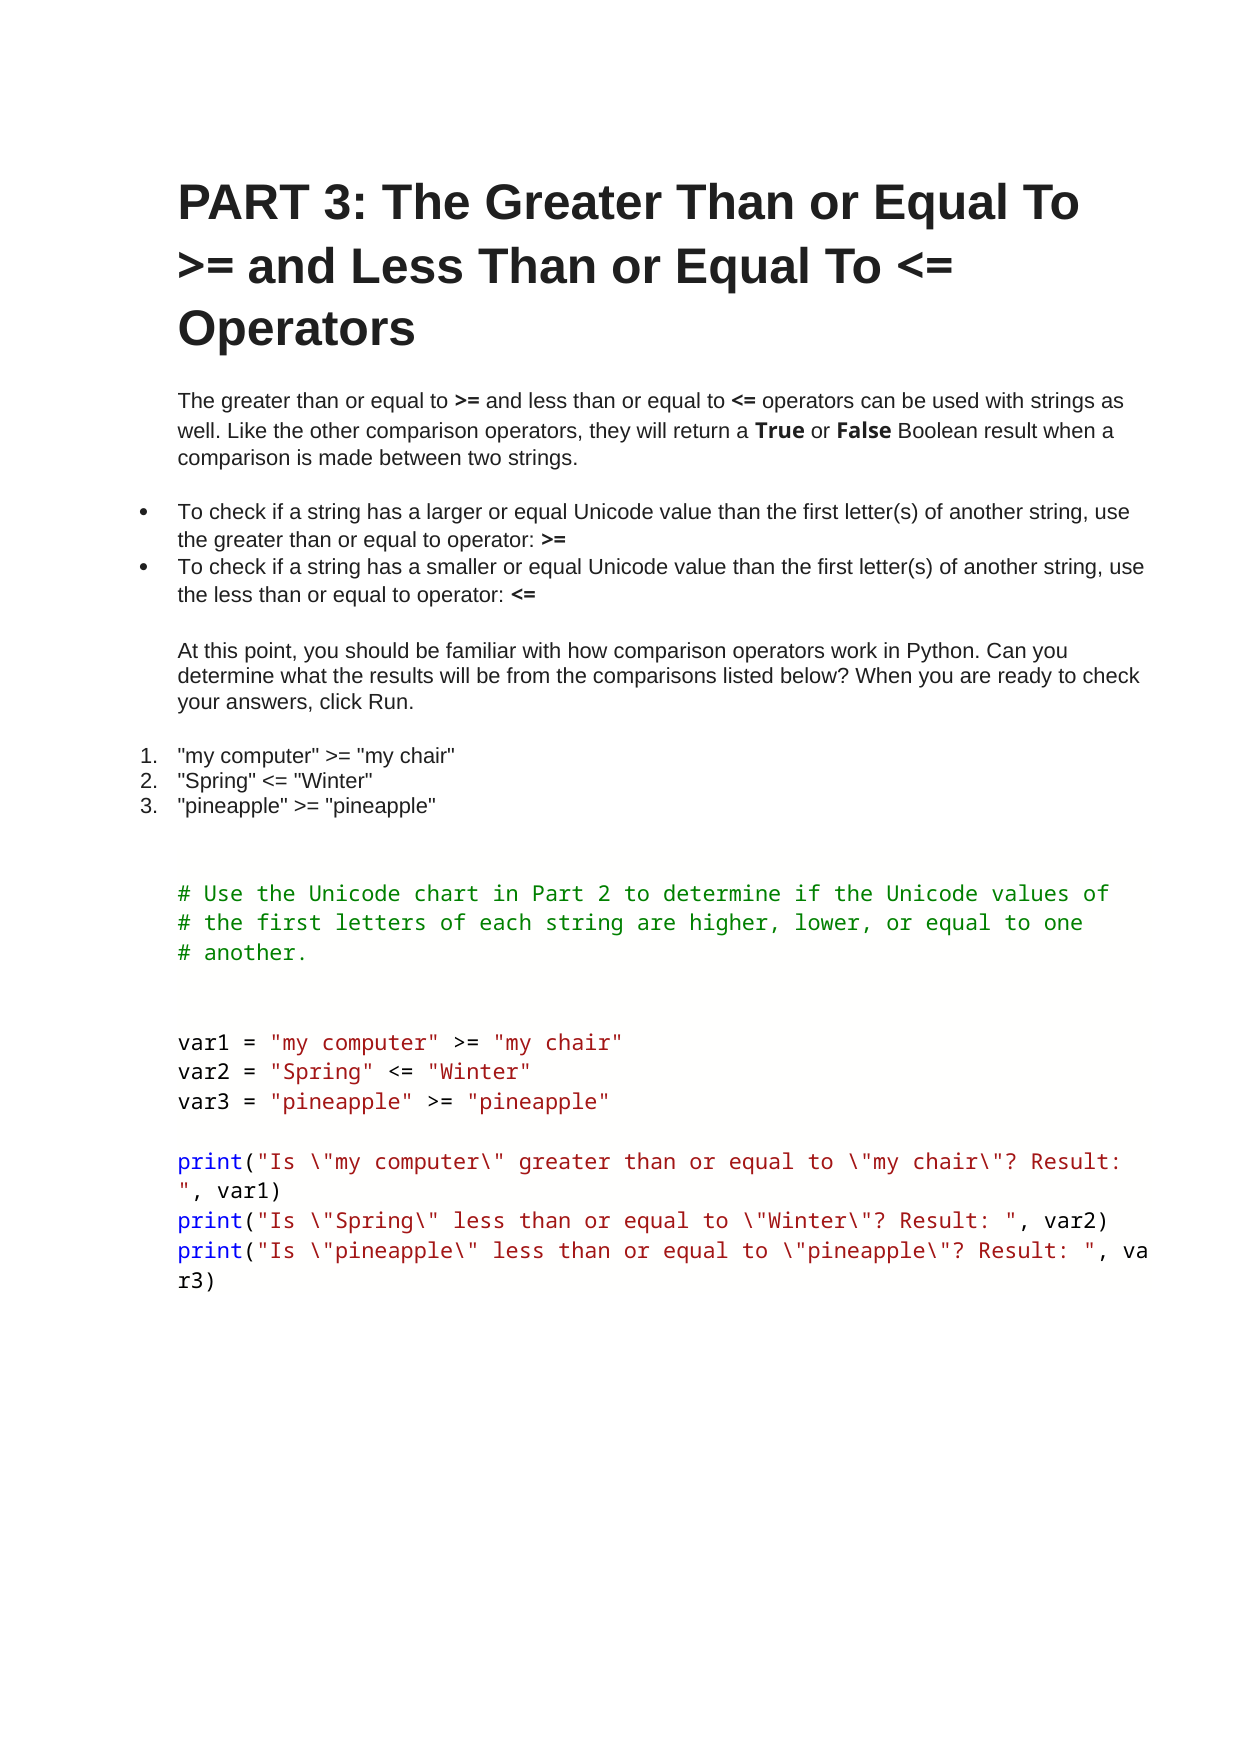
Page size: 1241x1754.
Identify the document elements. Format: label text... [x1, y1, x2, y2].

text var3 = "pineapple" >= "pineapple" [177, 1086, 1152, 1116]
text print("Is \"my computer\" greater than or equal to \"my chair\"? Result: ", var1) [177, 1146, 1152, 1205]
list To check if a string has a larger or equal Unicode value than the first letter(s) of another string, use the greater than or equal to operator: >= [140, 499, 1152, 554]
list To check if a string has a smaller or equal Unicode value than the first letter(s) of another string, use the less than or equal to operator: <= [140, 554, 1152, 609]
text print("Is \"Spring\" less than or equal to \"Winter\"? Result: ", var2) [177, 1205, 1152, 1235]
list "my computer" >= "my chair" [140, 743, 1152, 768]
text var2 = "Spring" <= "Winter" [177, 1056, 1152, 1086]
list "pineapple" >= "pineapple" [140, 793, 1152, 819]
text The greater than or equal to >= and less than or equal to <= operators can be used with strings as well. Like the other comparison operators, they will return a True or False Boolean result when a comparison is made between two strings. [177, 385, 1152, 470]
text At this point, you should be familiar with how comparison operators work in Python. Can you determine what the results will be from the comparisons listed below? When you are ready to check your answers, click Run. [177, 638, 1152, 714]
list "Spring" <= "Winter" [140, 768, 1152, 793]
text # another. [177, 937, 1152, 967]
text print("Is \"pineapple\" less than or equal to \"pineapple\"? Result: ", var3) [177, 1235, 1152, 1295]
text PART 3: The Greater Than or Equal To >= and Less Than or Equal To <= Operators [177, 173, 1152, 356]
text # Use the Unicode chart in Part 2 to determine if the Unicode values of [177, 878, 1152, 907]
text # the first letters of each string are higher, lower, or equal to one [177, 907, 1152, 937]
text var1 = "my computer" >= "my chair" [177, 1027, 1152, 1056]
